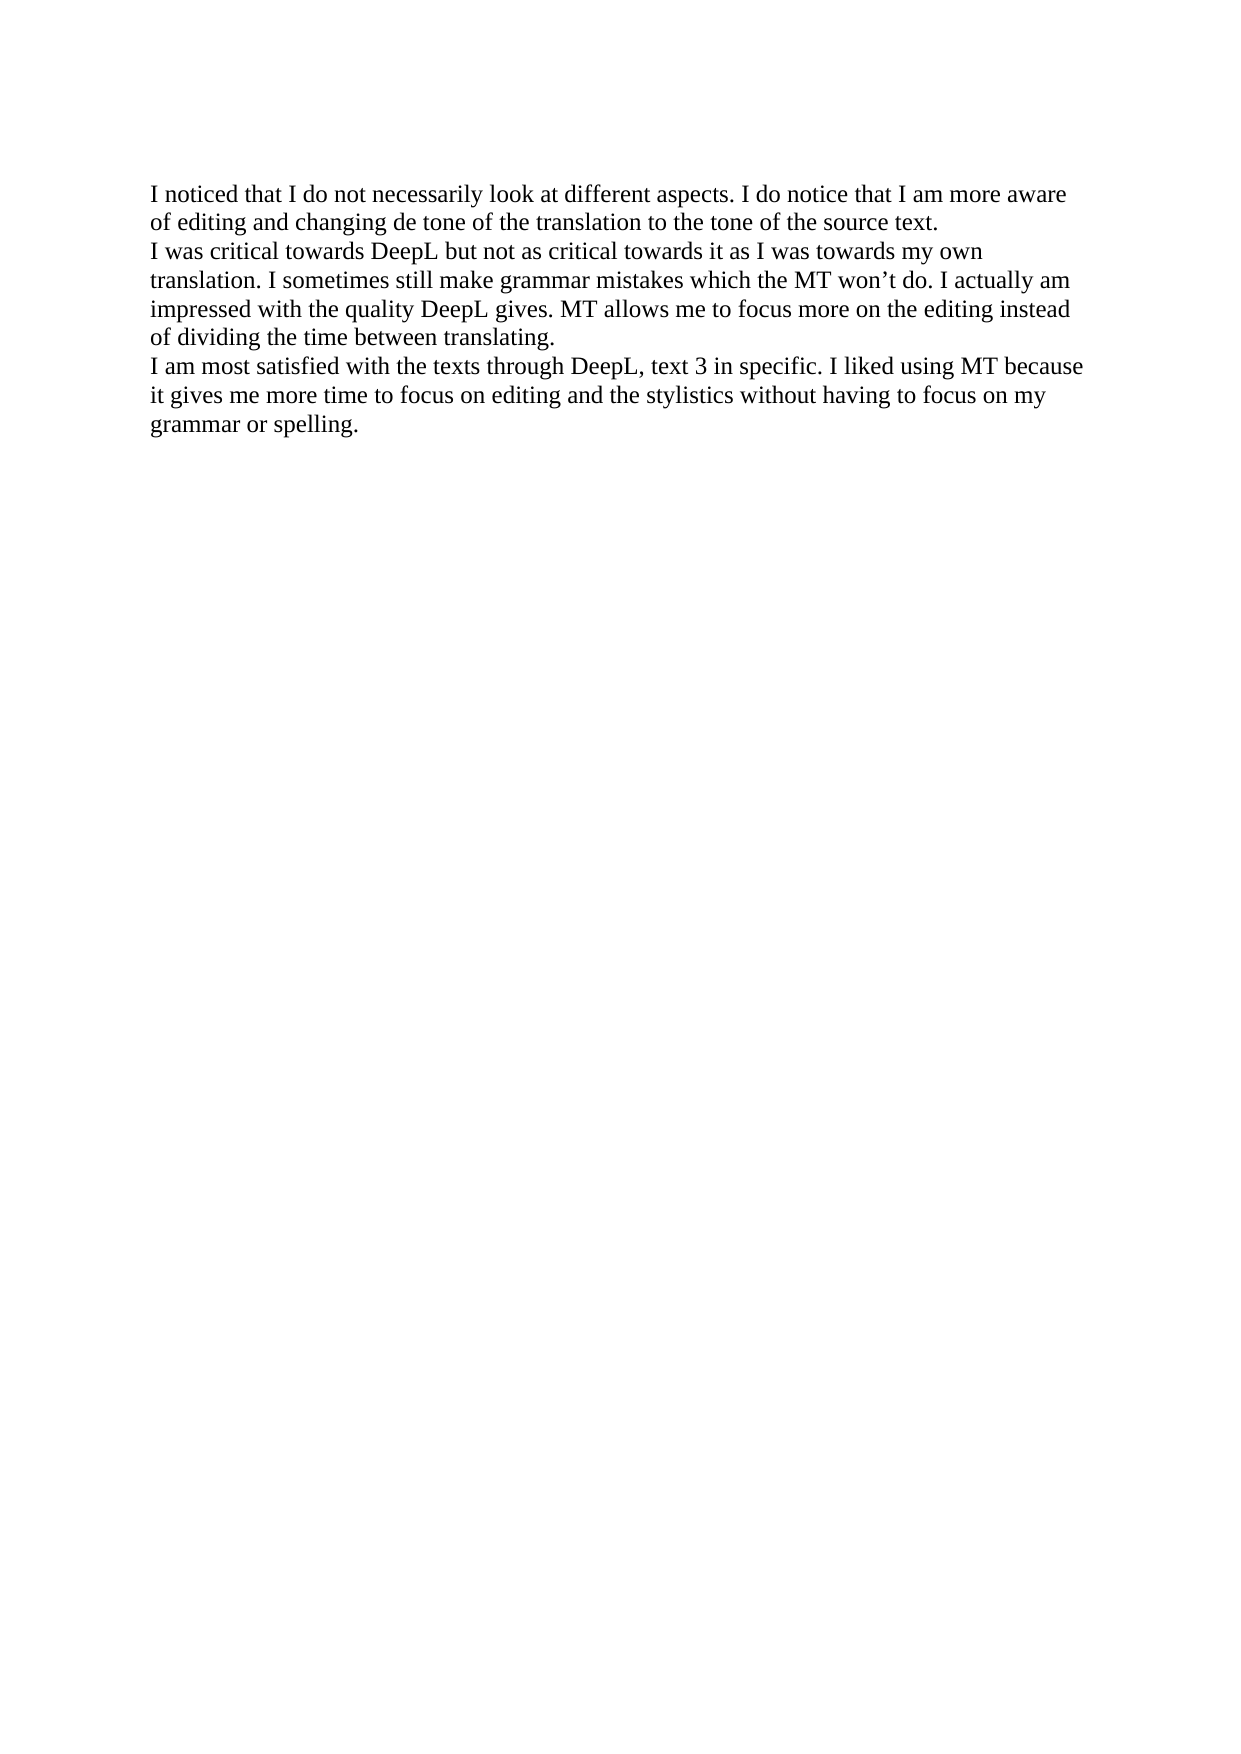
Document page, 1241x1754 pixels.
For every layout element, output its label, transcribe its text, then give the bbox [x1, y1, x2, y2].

text I was critical towards DeepL but not as critical towards it as I was towards my own translation. I sometimes still make grammar mistakes which the MT won’t do. I actually am impressed with the quality DeepL gives. MT allows me to focus more on the editing instead of dividing the time between translating. [150, 236, 1090, 351]
text I am most satisfied with the texts through DeepL, text 3 in specific. I liked using MT because it gives me more time to focus on editing and the stylistics without having to focus on my grammar or spelling. [150, 351, 1090, 437]
text I noticed that I do not necessarily look at different aspects. I do notice that I am more aware of editing and changing de tone of the translation to the tone of the source text. [150, 179, 1090, 236]
